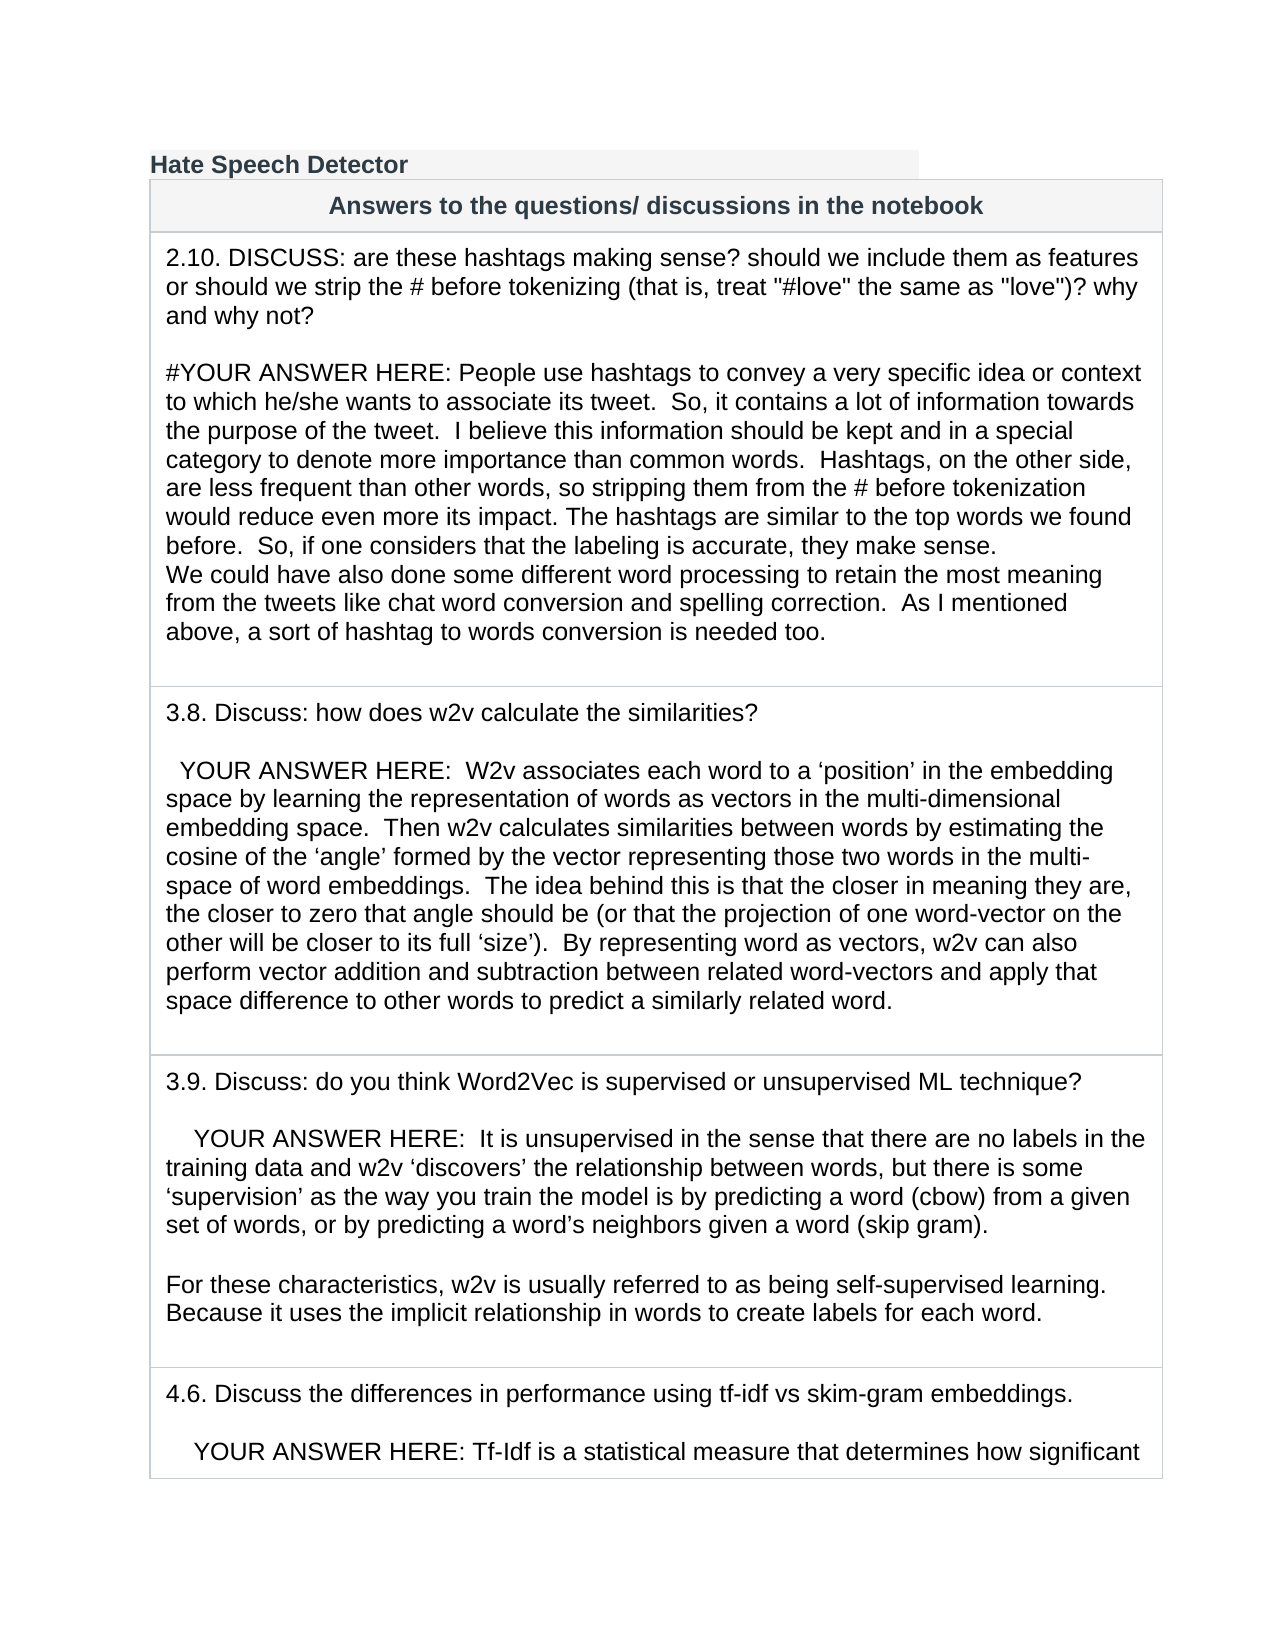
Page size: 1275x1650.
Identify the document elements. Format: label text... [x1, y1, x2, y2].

table_header Answers to the questions/ discussions in the notebook [151, 180, 1162, 231]
text Hate Speech Detector [150, 150, 919, 179]
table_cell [151, 1368, 1162, 1478]
table_cell 2.10. DISCUSS: are these hashtags making sense? should we include them as features or should we strip the # before tokenizing (that is, treat "#love" the same as "love")? why and why not? #YOUR ANSWER HERE: People use hashtags to convey a very specific idea or context to which he/she wants to associate its tweet. So, it contains a lot of information towards the purpose of the tweet. I believe this information should be kept and in a special category to denote more importance than common words. Hashtags, on the other side, are less frequent than other words, so stripping them from the # before tokenization would reduce even more its impact. The hashtags are similar to the top words we found before. So, if one considers that the labeling is accurate, they make sense. We could have also done some different word processing to retain the most meaning from the tweets like chat word conversion and spelling correction. As I mentioned above, a sort of hashtag to words conversion is needed too. [151, 233, 1162, 686]
table_cell 3.9. Discuss: do you think Word2Vec is supervised or unsupervised ML technique? YOUR ANSWER HERE: It is unsupervised in the sense that there are no labels in the training data and w2v ‘discovers’ the relationship between words, but there is some ‘supervision’ as the way you train the model is by predicting a word (cbow) from a given set of words, or by predicting a word’s neighbors given a word (skip gram). For these characteristics, w2v is usually referred to as being self-supervised learning. Because it uses the implicit relationship in words to create labels for each word. [151, 1056, 1162, 1367]
table_cell 3.8. Discuss: how does w2v calculate the similarities? YOUR ANSWER HERE: W2v associates each word to a ‘position’ in the embedding space by learning the representation of words as vectors in the multi-dimensional embedding space. Then w2v calculates similarities between words by estimating the cosine of the ‘angle’ formed by the vector representing those two words in the multi-space of word embeddings. The idea behind this is that the closer in meaning they are, the closer to zero that angle should be (or that the projection of one word-vector on the other will be closer to its full ‘size’). By representing word as vectors, w2v can also perform vector addition and subtraction between related word-vectors and apply that space difference to other words to predict a similarly related word. [151, 687, 1162, 1054]
